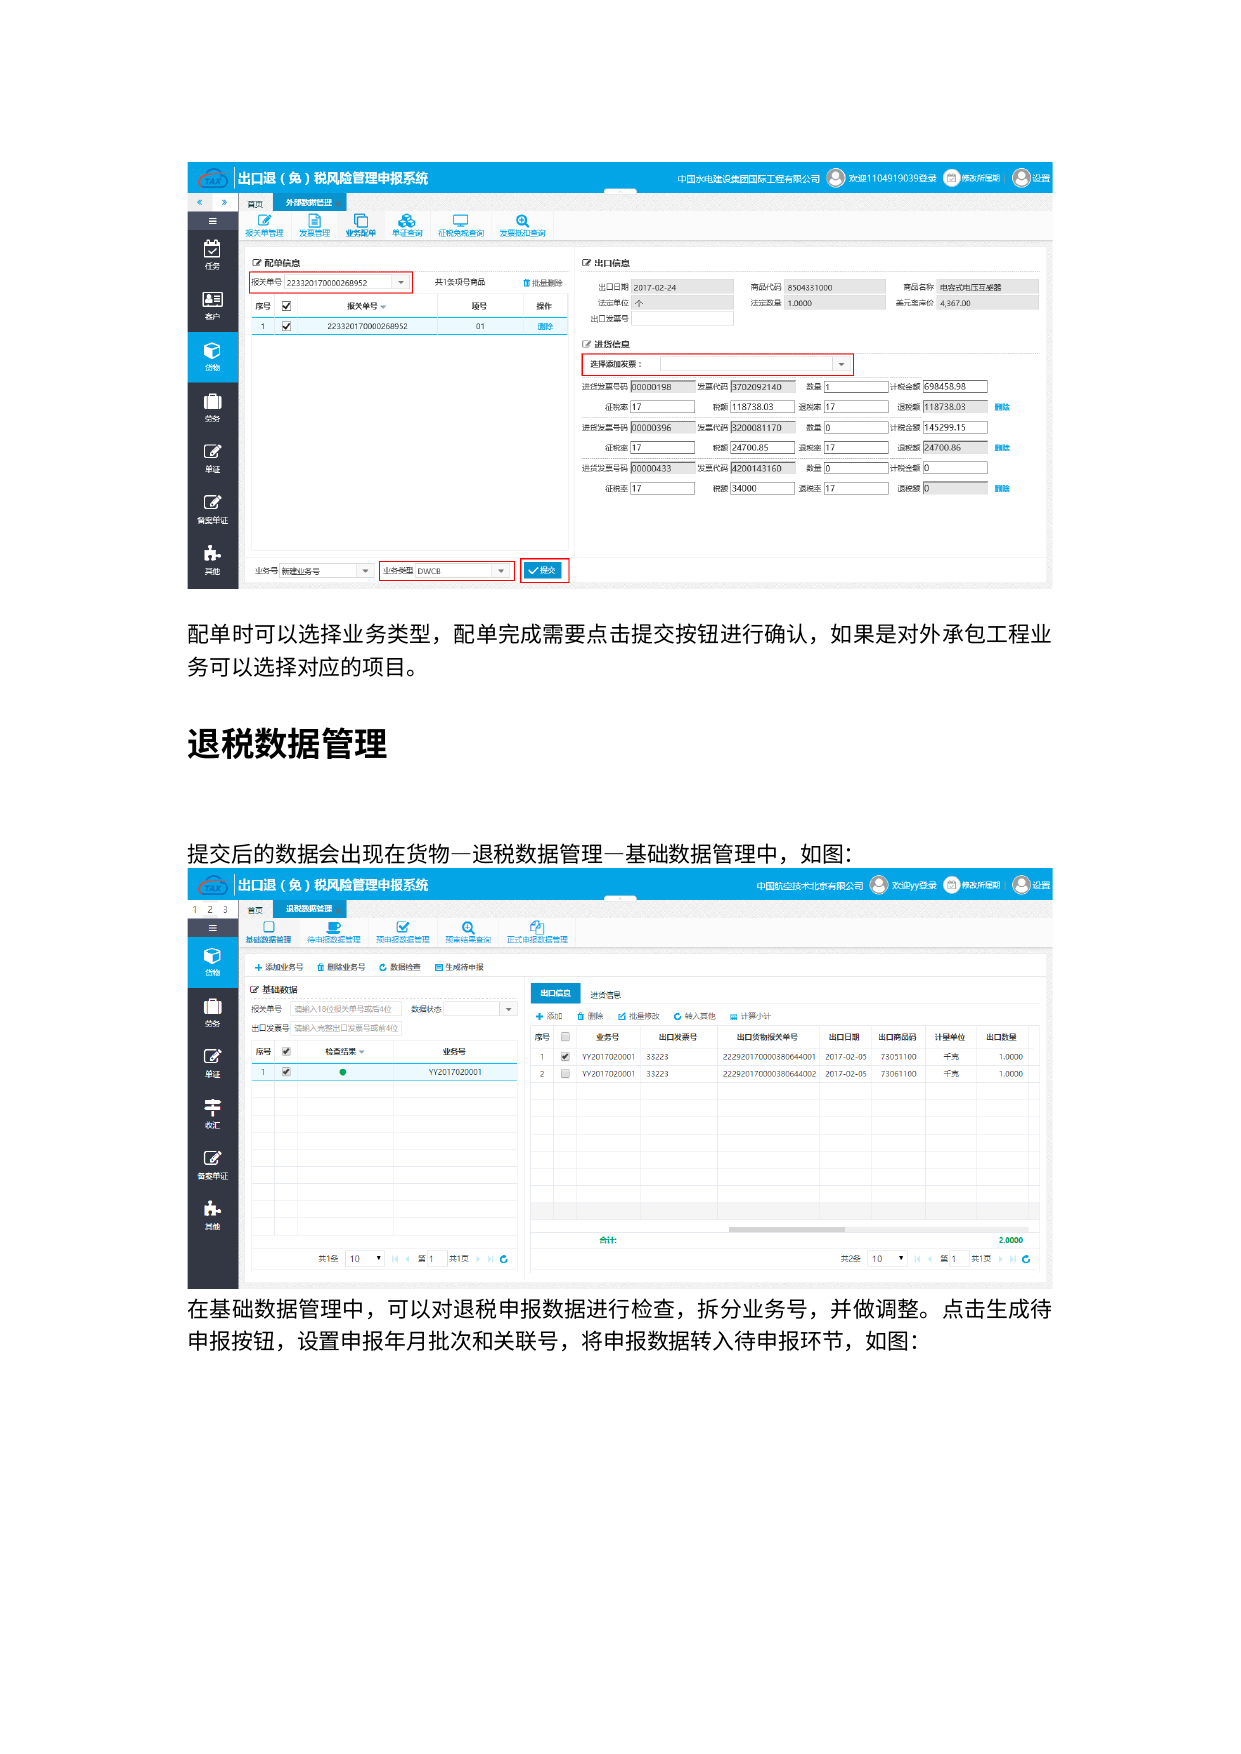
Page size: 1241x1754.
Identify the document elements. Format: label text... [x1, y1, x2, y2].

picture [302, 906, 313, 911]
picture [379, 172, 401, 184]
picture [205, 346, 214, 358]
picture [417, 879, 422, 887]
picture [290, 172, 301, 183]
picture [332, 172, 351, 184]
picture [295, 200, 323, 205]
picture [827, 169, 845, 187]
picture [354, 173, 364, 183]
picture [265, 880, 274, 890]
picture [986, 882, 995, 887]
picture [205, 951, 212, 963]
picture [870, 876, 888, 894]
text 配单时可以选择业务类型，配单完成需要点击提交按钮进行确认，如果是对外承包工程业务可以选择对应的项目。 [187, 617, 1053, 682]
picture [416, 172, 422, 183]
picture [354, 879, 364, 890]
picture [265, 177, 275, 183]
subtitle 退税数据管理 [187, 709, 1053, 774]
picture [187, 896, 1053, 1289]
picture [1013, 876, 1030, 894]
picture [1013, 169, 1030, 187]
picture [291, 882, 296, 890]
picture [944, 877, 960, 893]
text 在基础数据管理中，可以对退税申报数据进行检查，拆分业务号，并做调整。点击生成待申报按钮，设置申报年月批次和关联号，将申报数据转入待申报环节，如图： [187, 1291, 1053, 1356]
picture [944, 170, 960, 186]
picture [252, 174, 264, 184]
picture [367, 880, 380, 890]
picture [367, 173, 376, 183]
picture [329, 879, 351, 890]
picture [405, 172, 414, 181]
picture [187, 189, 1053, 589]
text 提交后的数据会出现在货物—退税数据管理—基础数据管理中，如图： [187, 836, 1053, 868]
